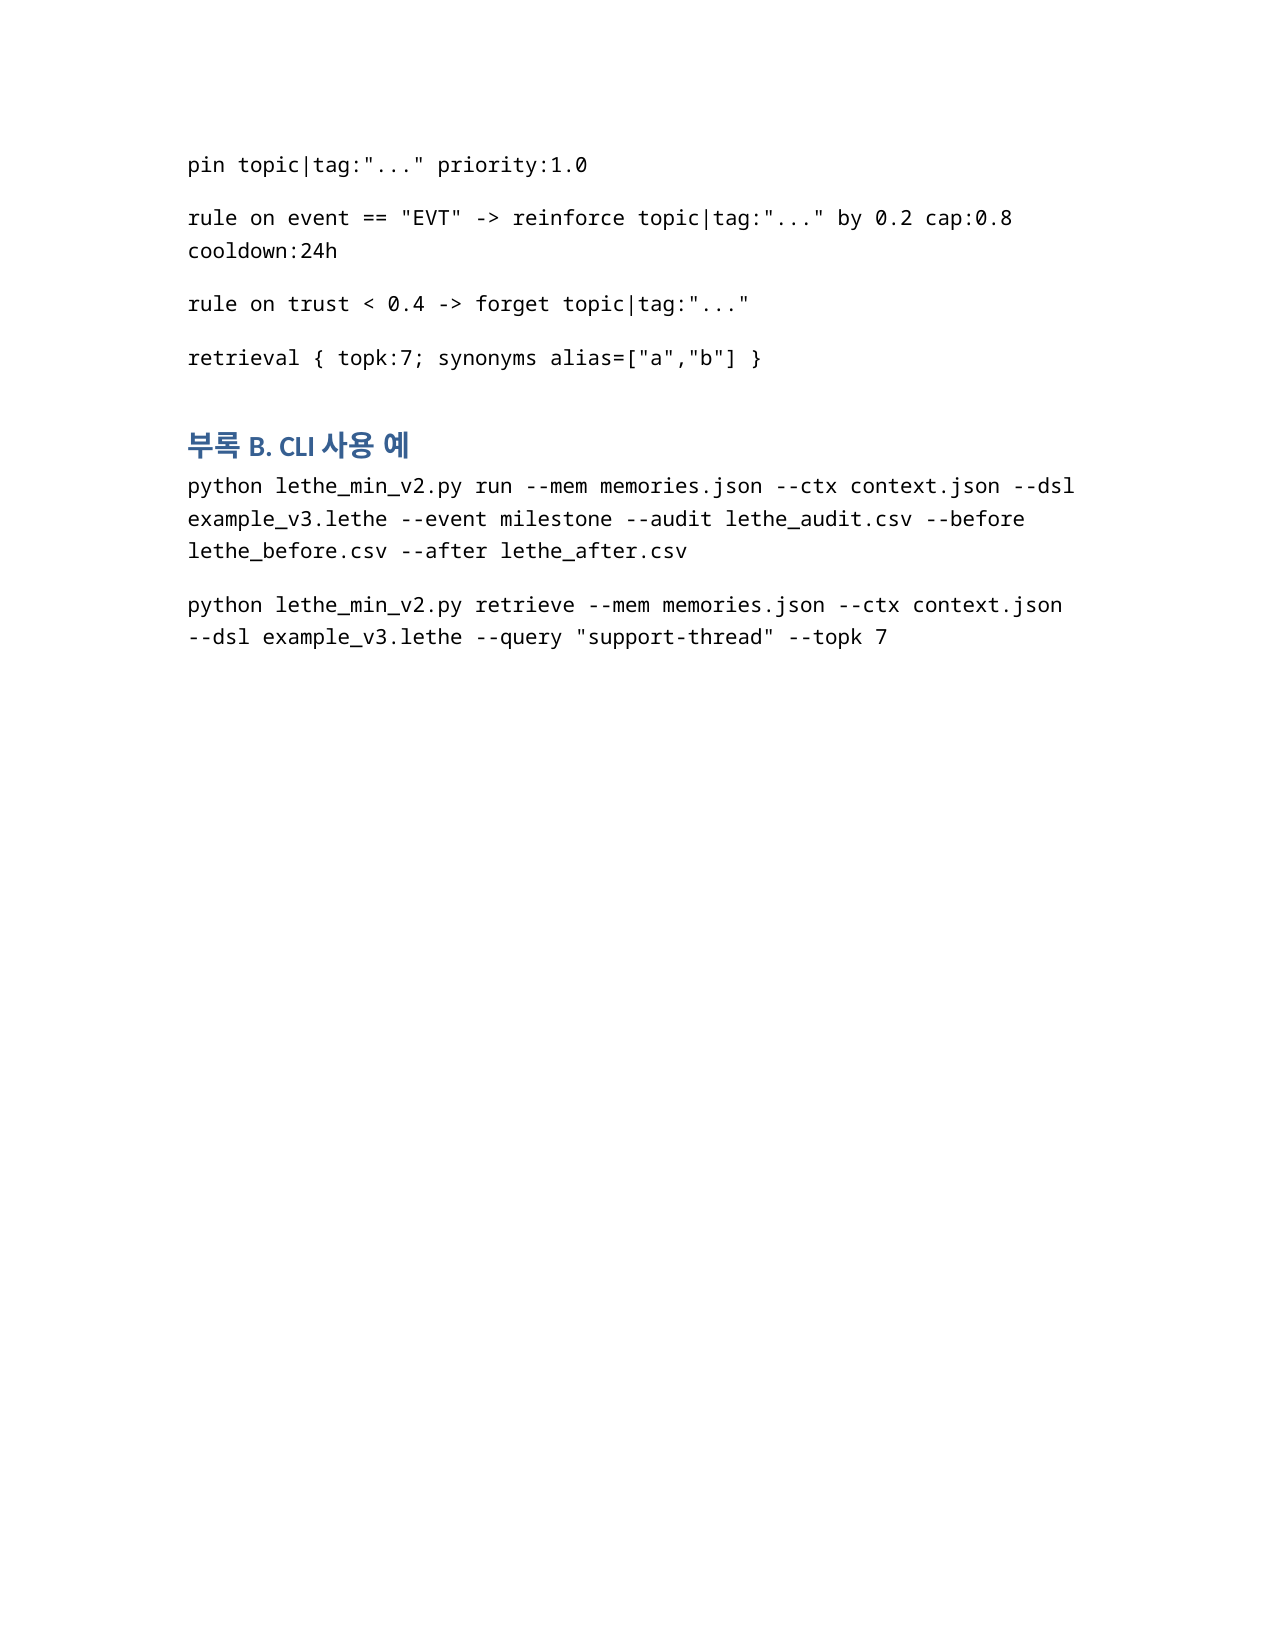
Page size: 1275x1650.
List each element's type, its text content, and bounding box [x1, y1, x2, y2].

text rule on event == "EVT" -> reinforce topic|tag:"..." by 0.2 cap:0.8 cooldown:24h [187, 203, 1087, 264]
text python lethe_min_v2.py retrieve --mem memories.json --ctx context.json --dsl example_v3.lethe --query "support-thread" --topk 7 [187, 590, 1087, 651]
text retrieval { topk:7; synonyms alias=["a","b"] } [187, 343, 1087, 371]
subtitle 부록 B. CLI 사용 예 [187, 426, 1087, 465]
text python lethe_min_v2.py run --mem memories.json --ctx context.json --dsl example_v3.lethe --event milestone --audit lethe_audit.csv --before lethe_before.csv --after lethe_after.csv [187, 471, 1087, 565]
text pin topic|tag:"..." priority:1.0 [187, 150, 1087, 178]
text rule on trust < 0.4 -> forget topic|tag:"..." [187, 289, 1087, 318]
